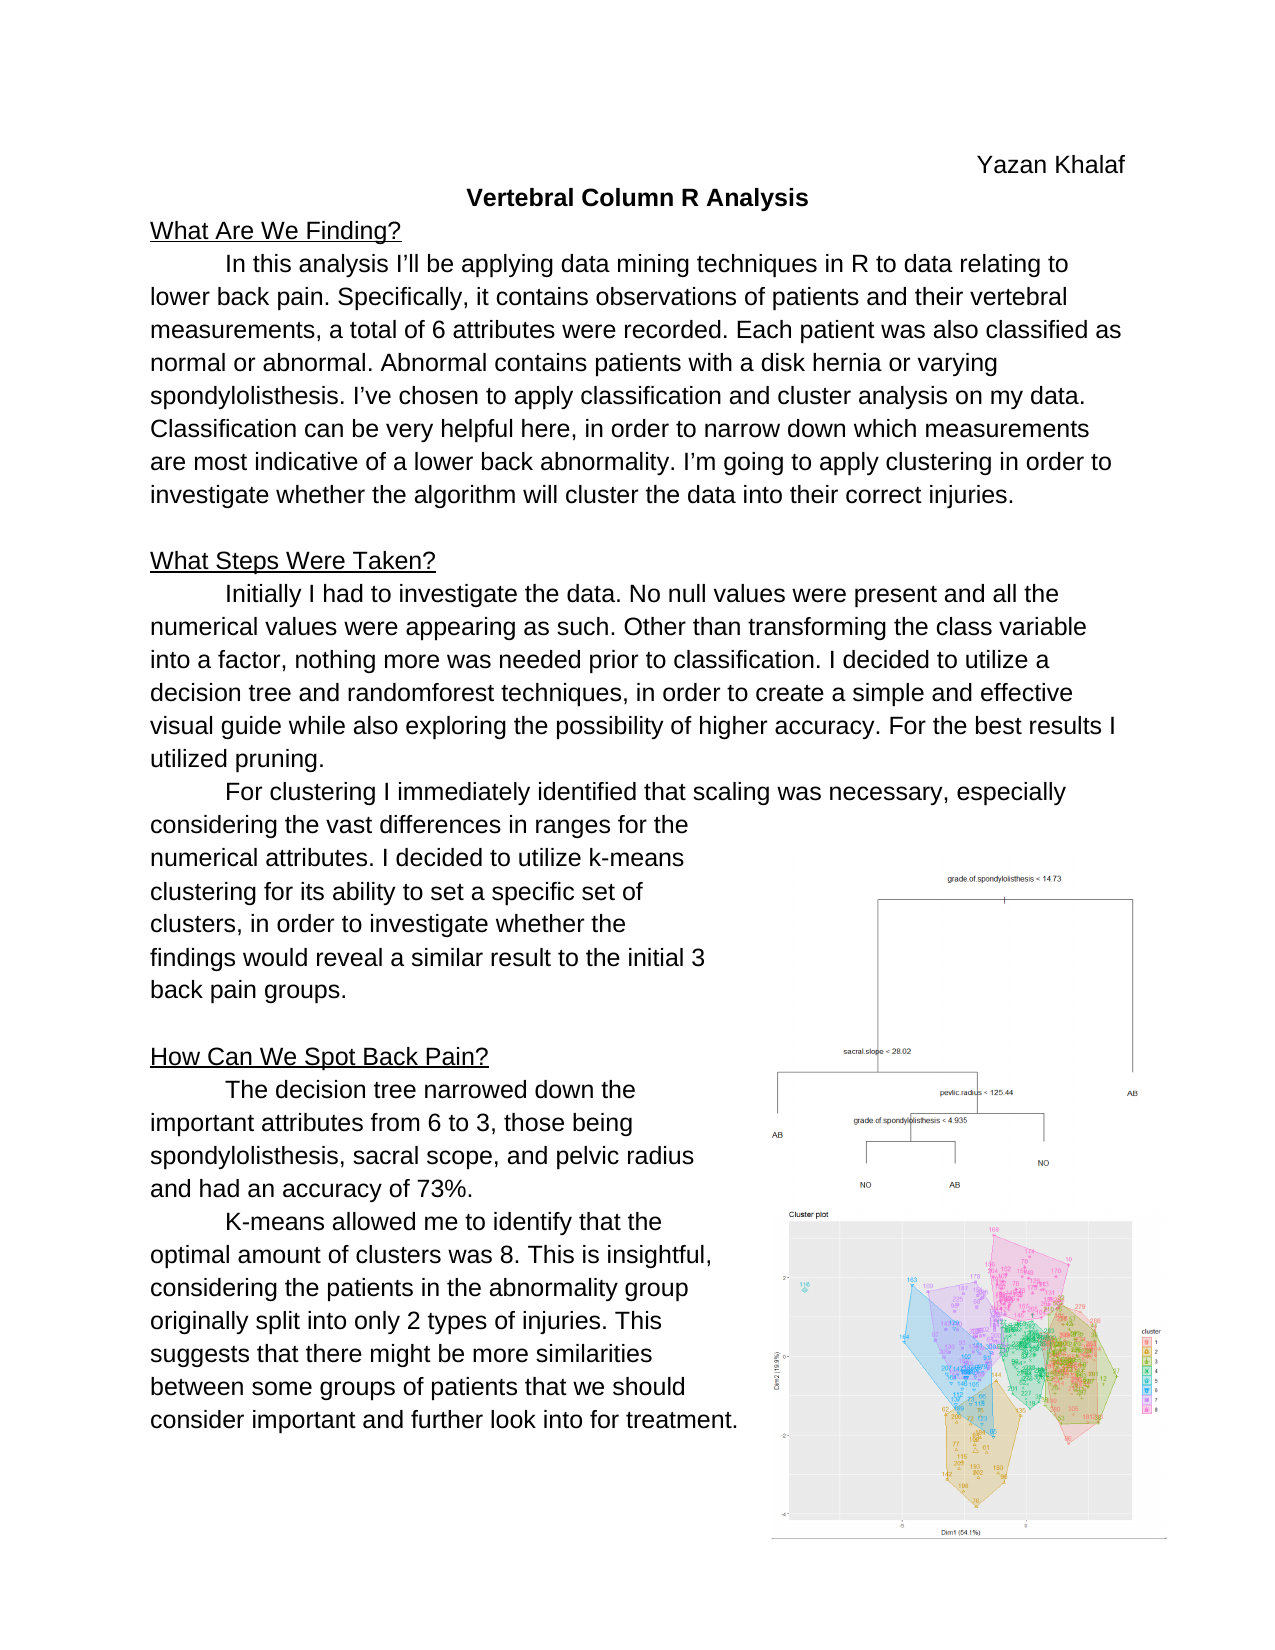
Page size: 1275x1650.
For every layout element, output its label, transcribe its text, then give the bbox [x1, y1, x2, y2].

text How Can We Spot Back Pain? [150, 1042, 728, 1070]
text What Steps Were Taken? [150, 546, 1125, 575]
picture [728, 855, 1167, 1539]
text Initially I had to investigate the data. No null values were present and all the numerical values were appearing as such. Other than transforming the class variable into a factor, nothing more was needed prior to classification. I decided to utilize a decision tree and randomforest techniques, in order to create a simple and effective visual guide while also exploring the possibility of higher accuracy. For the best results I utilized pruning. [150, 579, 1125, 773]
text Yazan Khalaf [150, 150, 1125, 179]
text Vertebral Column R Analysis [150, 183, 1125, 212]
text For clustering I immediately identified that scaling was necessary, especially considering the vast differences in ranges for the numerical attributes. I decided to utilize k-means clustering for its ability to set a specific set of clusters, in order to investigate whether the findings would reveal a similar result to the initial 3 back pain groups. [150, 777, 1125, 1004]
text K-means allowed me to identify that the optimal amount of clusters was 8. This is insightful, considering the patients in the abnormality group originally split into only 2 types of injuries. This suggests that there might be more similarities between some groups of patients that we should consider important and further look into for treatment. [150, 1207, 771, 1433]
text In this analysis I’ll be applying data mining techniques in R to data relating to lower back pain. Specifically, it contains observations of patients and their vertebral measurements, a total of 6 attributes were recorded. Each patient was also classified as normal or abnormal. Abnormal contains patients with a disk hernia or varying spondylolisthesis. I’ve chosen to apply classification and cluster analysis on my data. Classification can be very helpful here, in order to narrow down which measurements are most indicative of a lower back abnormality. I’m going to apply clustering in order to investigate whether the algorithm will cluster the data into their correct injuries. [150, 249, 1125, 509]
text The decision tree narrowed down the important attributes from 6 to 3, those being spondylolisthesis, sacral scope, and pelvic radius and had an accuracy of 73%. [150, 1074, 728, 1202]
text What Are We Finding? [150, 216, 1125, 245]
